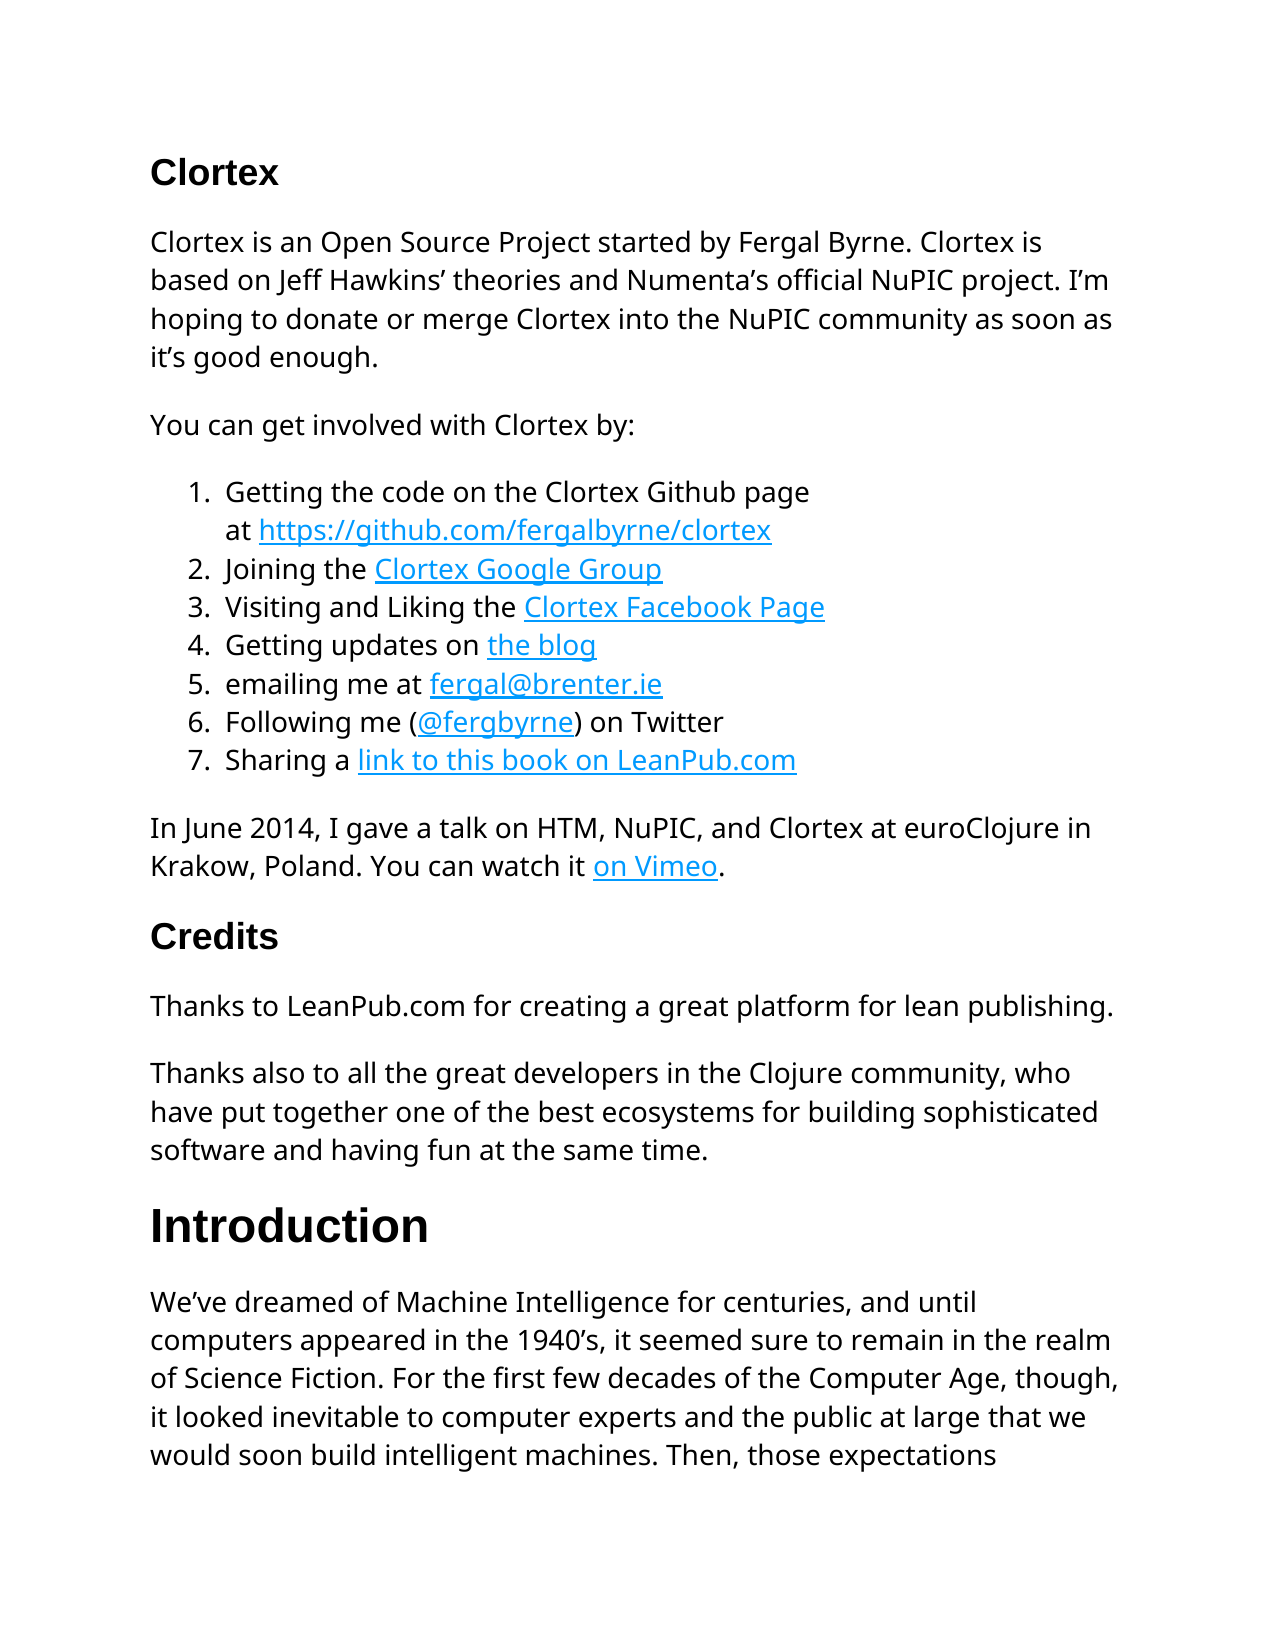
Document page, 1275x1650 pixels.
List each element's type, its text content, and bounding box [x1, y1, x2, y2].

text Clortex [150, 150, 1125, 193]
list emailing me at fergal@brenter.ie [187, 664, 1125, 702]
list Sharing a link to this book on LeanPub.com [187, 741, 1125, 779]
text Thanks also to all the great developers in the Clojure community, who have put together one of the best ecosystems for building sophisticated software and having fun at the same time. [150, 1054, 1125, 1169]
text In June 2014, I gave a talk on HTM, NuPIC, and Clortex at euroClojure in Krakow, Poland. You can watch it on Vimeo. [150, 808, 1125, 885]
text Introduction [150, 1198, 1125, 1253]
text Clortex is an Open Source Project started by Fergal Byrne. Clortex is based on Jeff Hawkins’ theories and Numenta’s official NuPIC project. I’m hoping to donate or merge Clortex into the NuPIC community as soon as it’s good enough. [150, 222, 1125, 376]
list Visiting and Liking the Clortex Facebook Page [187, 587, 1125, 626]
text You can get involved with Clortex by: [150, 405, 1125, 443]
text Credits [150, 914, 1125, 957]
text Thanks to LeanPub.com for creating a great platform for lean publishing. [150, 986, 1125, 1024]
list Getting updates on the blog [187, 626, 1125, 664]
list Joining the Clortex Google Group [187, 549, 1125, 587]
list Following me (@fergbyrne) on Twitter [187, 702, 1125, 741]
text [150, 1282, 1125, 1474]
list Getting the code on the Clortex Github page at https://github.com/fergalbyrne/clortex [187, 472, 1125, 549]
